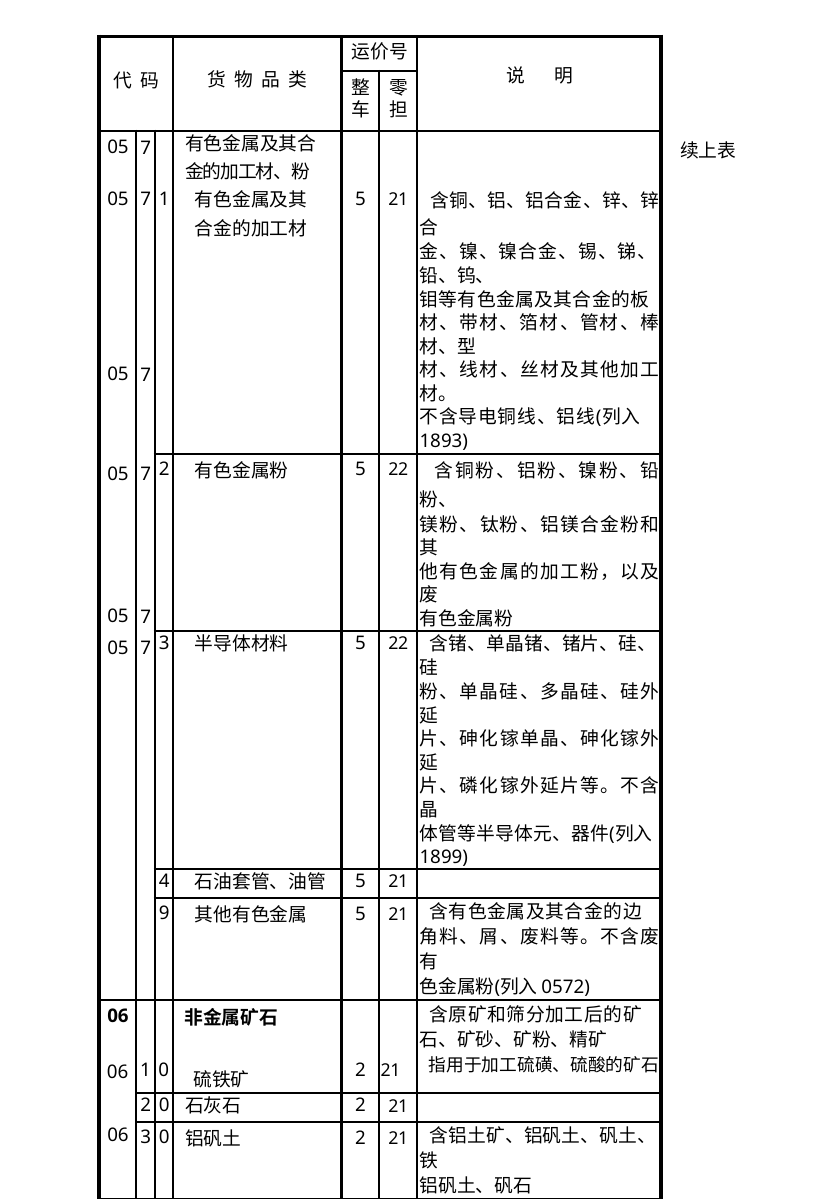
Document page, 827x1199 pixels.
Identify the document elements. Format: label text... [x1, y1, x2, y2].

table_cell 含铜、铝、铝合金、锌、锌合 金、镍、镍合金、锡、锑、铅、钨、 钼等有色金属及其合金的板 材、带材、箔材、管材、棒材、型 材、线材、丝材及其他加工材。 不含导电铜线、铝线(列入 1893) [418, 132, 659, 452]
table_cell 含铝土矿、铝矾土、矾土、铁 铝矾土、矾石 [418, 1123, 659, 1198]
table_cell 5 [343, 455, 378, 630]
table_cell 0 [156, 1001, 172, 1092]
table_header 代 码 [101, 38, 172, 129]
text 续上表 [663, 110, 738, 163]
table_cell 5 [343, 899, 378, 999]
table_cell 其他有色金属 [174, 899, 340, 999]
table_cell 非金属矿石 硫铁矿 [174, 1001, 340, 1092]
table_cell 2 [343, 1123, 378, 1198]
table_cell 9 [156, 899, 172, 999]
table_header 说 明 [418, 38, 659, 129]
table_cell 石灰石 [174, 1094, 340, 1121]
table_cell [418, 870, 659, 897]
table_cell 有色金属粉 [174, 455, 340, 630]
table_cell 5 [343, 632, 378, 868]
table_cell 石油套管、油管 [174, 870, 340, 897]
table_cell 4 [156, 870, 172, 897]
table_cell 零 担 [380, 72, 416, 129]
table_cell 21 [380, 1123, 416, 1198]
table_cell 22 [380, 455, 416, 630]
table_cell 整 车 [343, 72, 378, 129]
table_cell 0 [156, 1123, 172, 1198]
table_cell 05 05 05 05 05 05 [101, 132, 135, 999]
table_cell 有色金属及其合 金的加工材、粉 有色金属及其 合金的加工材 [174, 132, 340, 452]
table_cell 7 7 7 7 7 7 [137, 132, 154, 999]
table_cell 5 [343, 132, 378, 452]
table_cell 0 [156, 1094, 172, 1121]
table_cell 2 [156, 455, 172, 630]
table_cell 21 [380, 899, 416, 999]
table_cell 含铜粉、铝粉、镍粉、铅粉、 镁粉、钛粉、铝镁合金粉和其 他有色金属的加工粉，以及废 有色金属粉 [418, 455, 659, 630]
table_cell 含锗、单晶锗、锗片、硅、硅 粉、单晶硅、多晶硅、硅外延 片、砷化镓单晶、砷化镓外延 片、磷化镓外延片等。不含晶 体管等半导体元、器件(列入 1899) [418, 632, 659, 868]
table_cell 2 [343, 1001, 378, 1092]
table_cell [418, 1094, 659, 1121]
table_cell 2 [343, 1094, 378, 1121]
table_header 运价号 [343, 38, 416, 70]
table_cell 含原矿和筛分加工后的矿 石、矿砂、矿粉、精矿 指用于加工硫磺、硫酸的矿石 [418, 1001, 659, 1092]
table_cell 06 06 06 [101, 1001, 135, 1198]
table_cell 铝矾土 [174, 1123, 340, 1198]
table_cell 22 [380, 632, 416, 868]
table_header 货 物 品 类 [174, 38, 340, 129]
table_cell 半导体材料 [174, 632, 340, 868]
table_cell 含有色金属及其合金的边 角料、屑、废料等。不含废有 色金属粉(列入0572) [418, 899, 659, 999]
table_cell 1 [156, 132, 172, 452]
table_cell 3 [156, 632, 172, 868]
table_cell 5 [343, 870, 378, 897]
table_cell 21 [380, 870, 416, 897]
table_cell 21 [380, 1094, 416, 1121]
table_cell 3 [137, 1123, 154, 1198]
table_cell 1 [137, 1001, 154, 1092]
table_cell 2 [137, 1094, 154, 1121]
table_cell 21 [380, 132, 416, 452]
table_cell 21 [380, 1001, 416, 1092]
